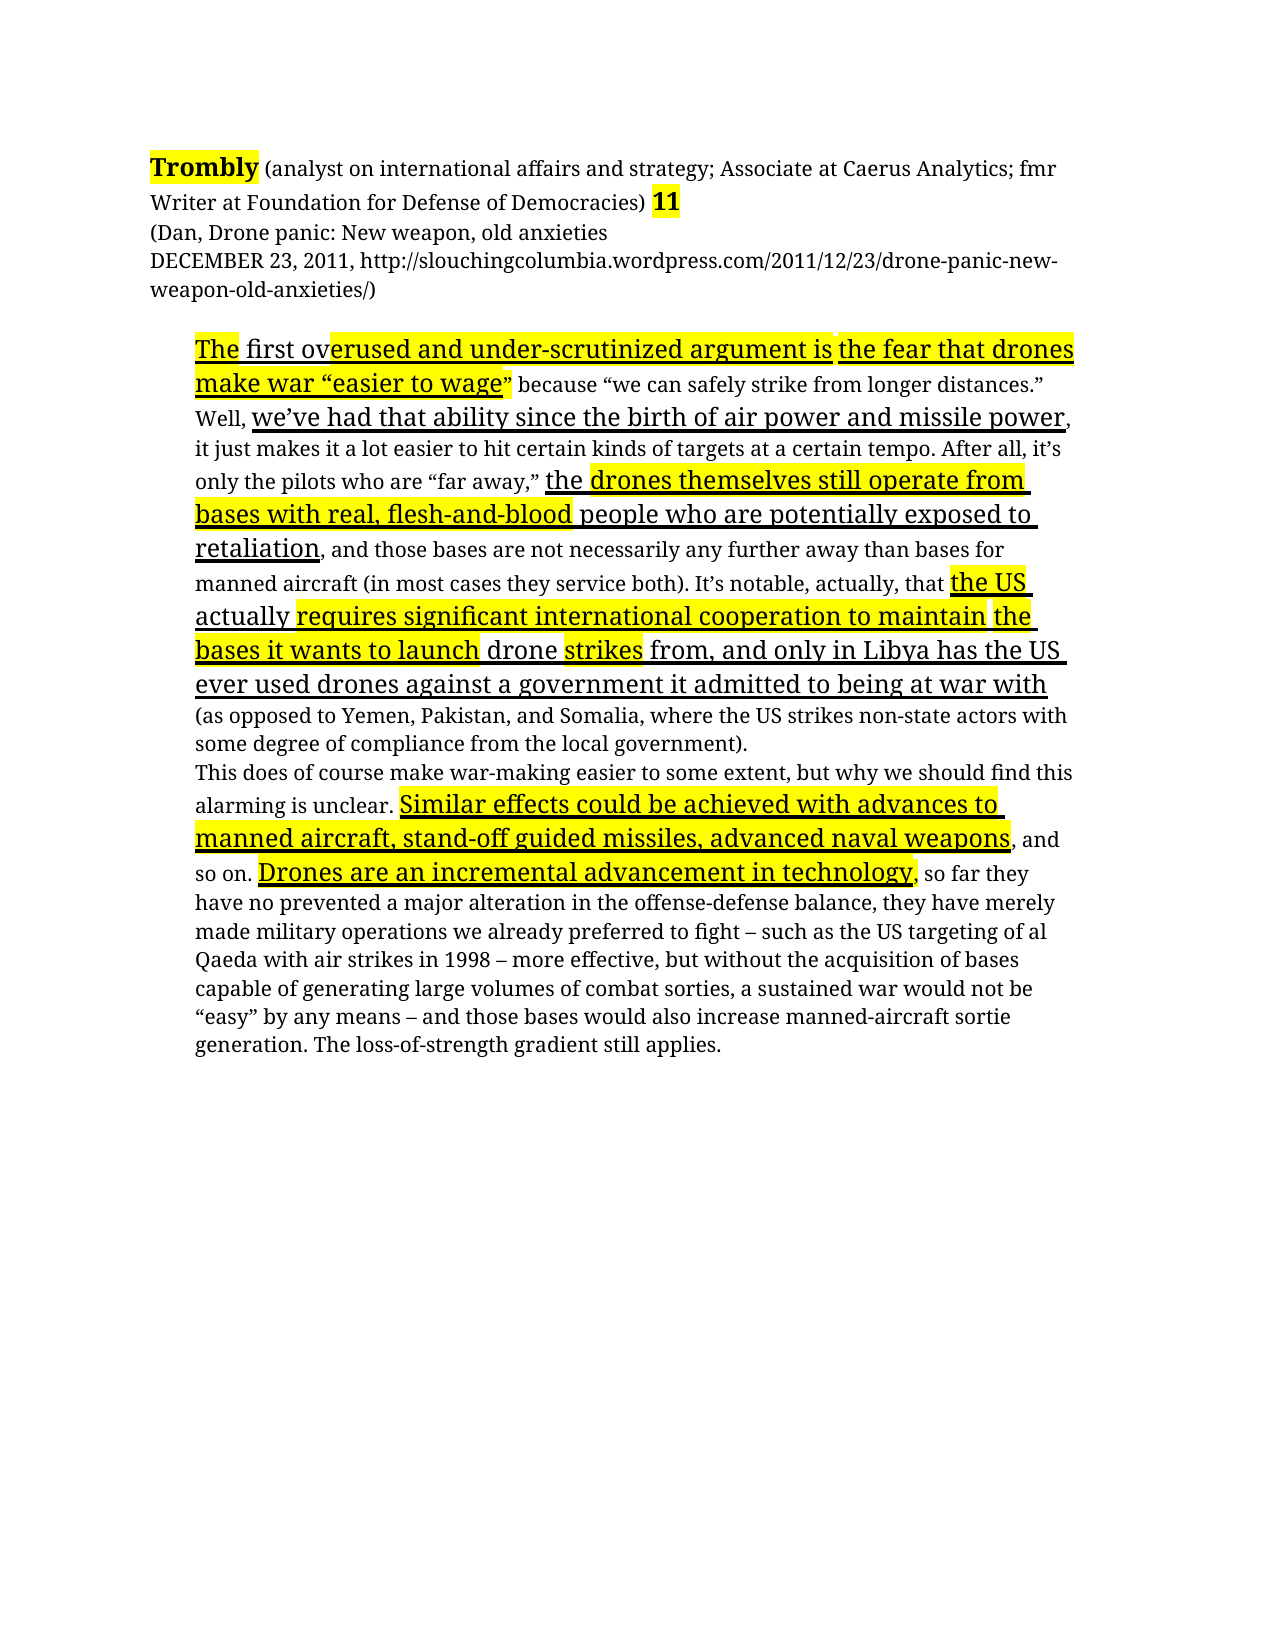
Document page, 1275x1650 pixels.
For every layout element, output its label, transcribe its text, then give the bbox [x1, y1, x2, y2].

text (Dan, Drone panic: New weapon, old anxieties [150, 218, 1125, 247]
text The first overused and under-scrutinized argument is the fear that drones make war “easier to wage” because “we can safely strike from longer distances.” Well, we’ve had that ability since the birth of air power and missile power, it just makes it a lot easier to hit certain kinds of targets at a certain tempo. After all, it’s only the pilots who are “far away,” the drones themselves still operate from bases with real, flesh-and-blood people who are potentially exposed to retaliation, and those bases are not necessarily any further away than bases for manned aircraft (in most cases they service both). It’s notable, actually, that the US actually requires significant international cooperation to maintain the bases it wants to launch drone strikes from, and only in Libya has the US ever used drones against a government it admitted to being at war with (as opposed to Yemen, Pakistan, and Somalia, where the US strikes non-state actors with some degree of compliance from the local government). [195, 332, 1080, 758]
text This does of course make war-making easier to some extent, but why we should find this alarming is unclear. Similar effects could be achieved with advances to manned aircraft, stand-off guided missiles, advanced naval weapons, and so on. Drones are an incremental advancement in technology, so far they have no prevented a major alteration in the offense-defense balance, they have merely made military operations we already preferred to fight – such as the US targeting of al Qaeda with air strikes in 1998 – more effective, but without the acquisition of bases capable of generating large volumes of combat sorties, a sustained war would not be “easy” by any means – and those bases would also increase manned-aircraft sortie generation. The loss-of-strength gradient still applies. [195, 758, 1080, 1059]
text DECEMBER 23, 2011, http://slouchingcolumbia.wordpress.com/2011/12/23/drone-panic-new-weapon-old-anxieties/) [150, 247, 1125, 303]
text Trombly (analyst on international affairs and strategy; Associate at Caerus Analytics; fmr Writer at Foundation for Defense of Democracies) 11 [150, 150, 1125, 218]
